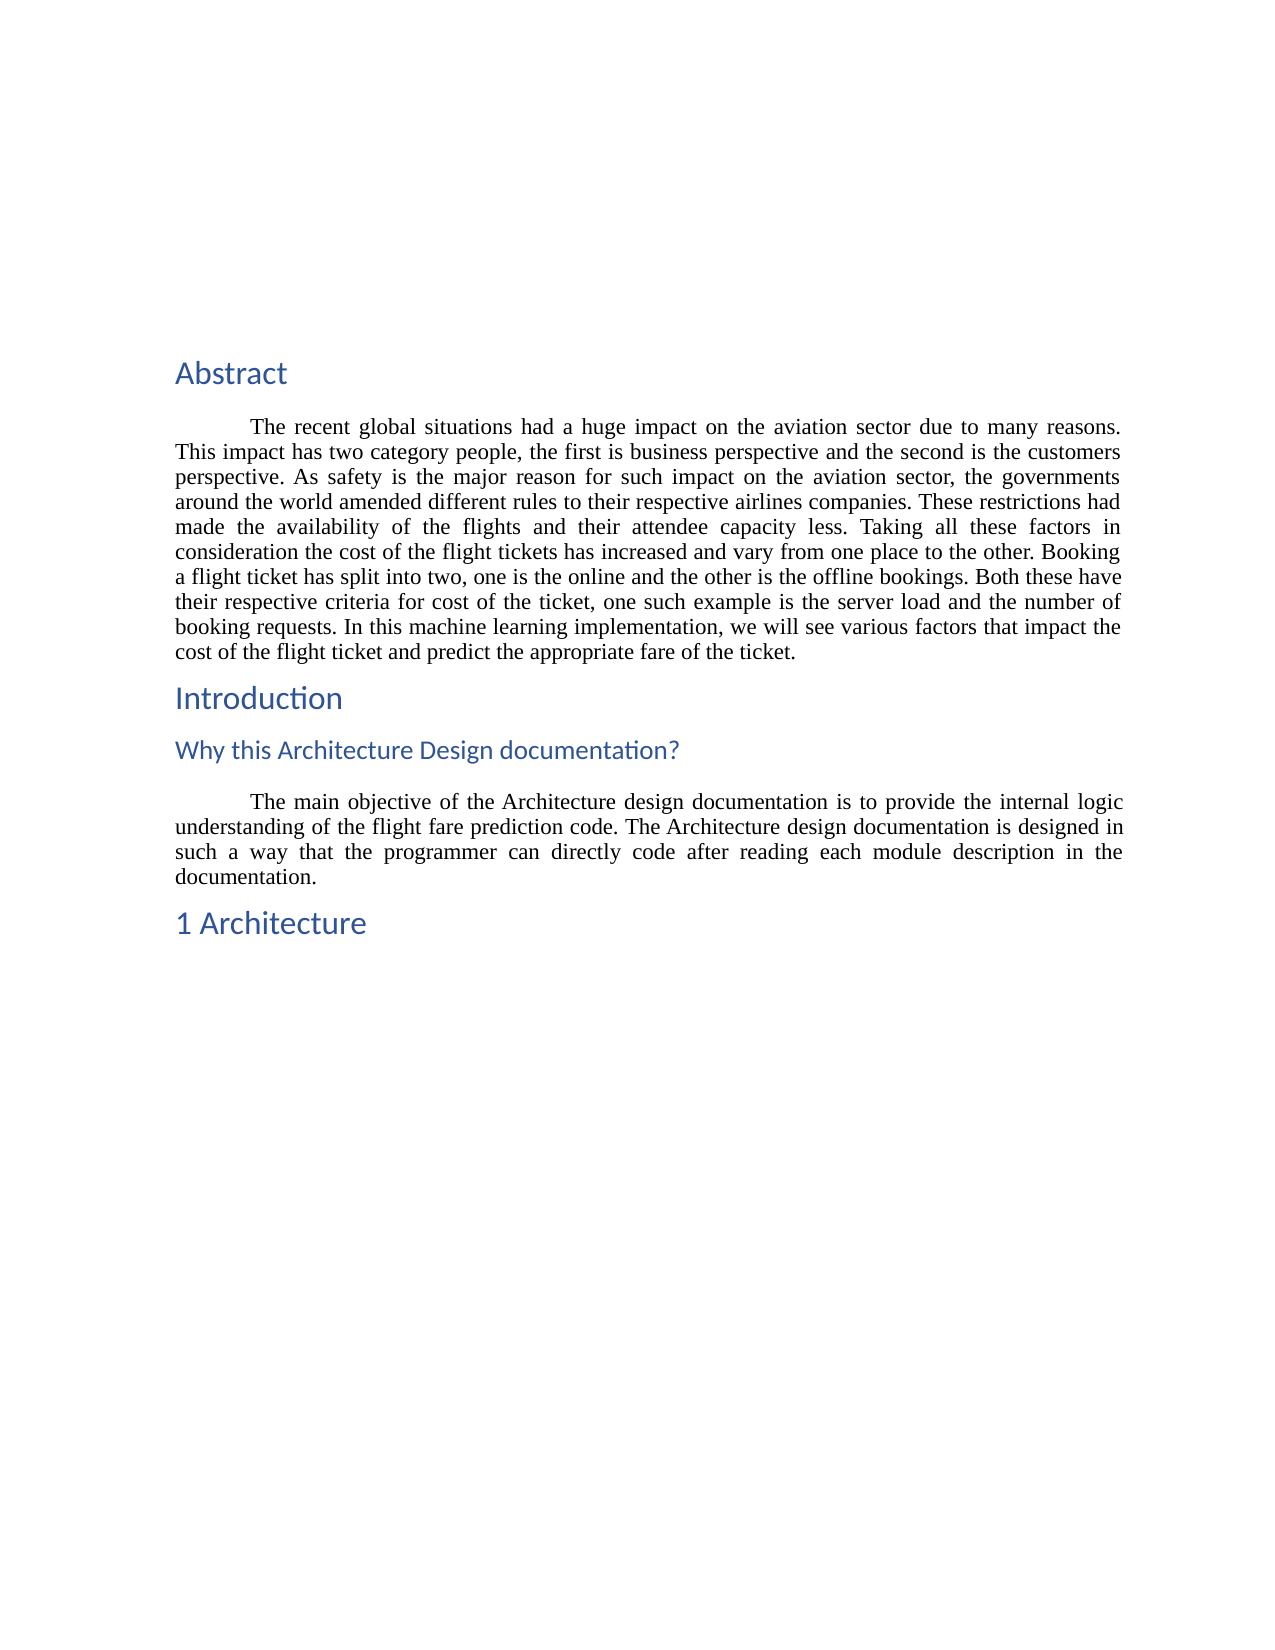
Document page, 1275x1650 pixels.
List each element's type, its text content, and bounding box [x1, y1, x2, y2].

text The main objective of the Architecture design documentation is to provide the internal logic understanding of the flight fare prediction code. The Architecture design documentation is designed in such a way that the programmer can directly code after reading each module description in the documentation. [175, 789, 1125, 889]
text Abstract [175, 364, 1125, 389]
text 1 Architecture [175, 914, 1125, 939]
text The recent global situations had a huge impact on the aviation sector due to many reasons. This impact has two category people, the first is business perspective and the second is the customers perspective. As safety is the major reason for such impact on the aviation sector, the governments around the world amended different rules to their respective airlines companies. These restrictions had made the availability of the flights and their attendee capacity less. Taking all these factors in consideration the cost of the flight tickets has increased and vary from one place to the other. Booking a flight ticket has split into two, one is the online and the other is the offline bookings. Both these have their respective criteria for cost of the ticket, one such example is the server load and the number of booking requests. In this machine learning implementation, we will see various factors that impact the cost of the flight ticket and predict the appropriate fare of the ticket. [175, 414, 1123, 664]
text Introduction [175, 689, 1125, 714]
text Why this Architecture Design documentation? [175, 739, 1125, 764]
